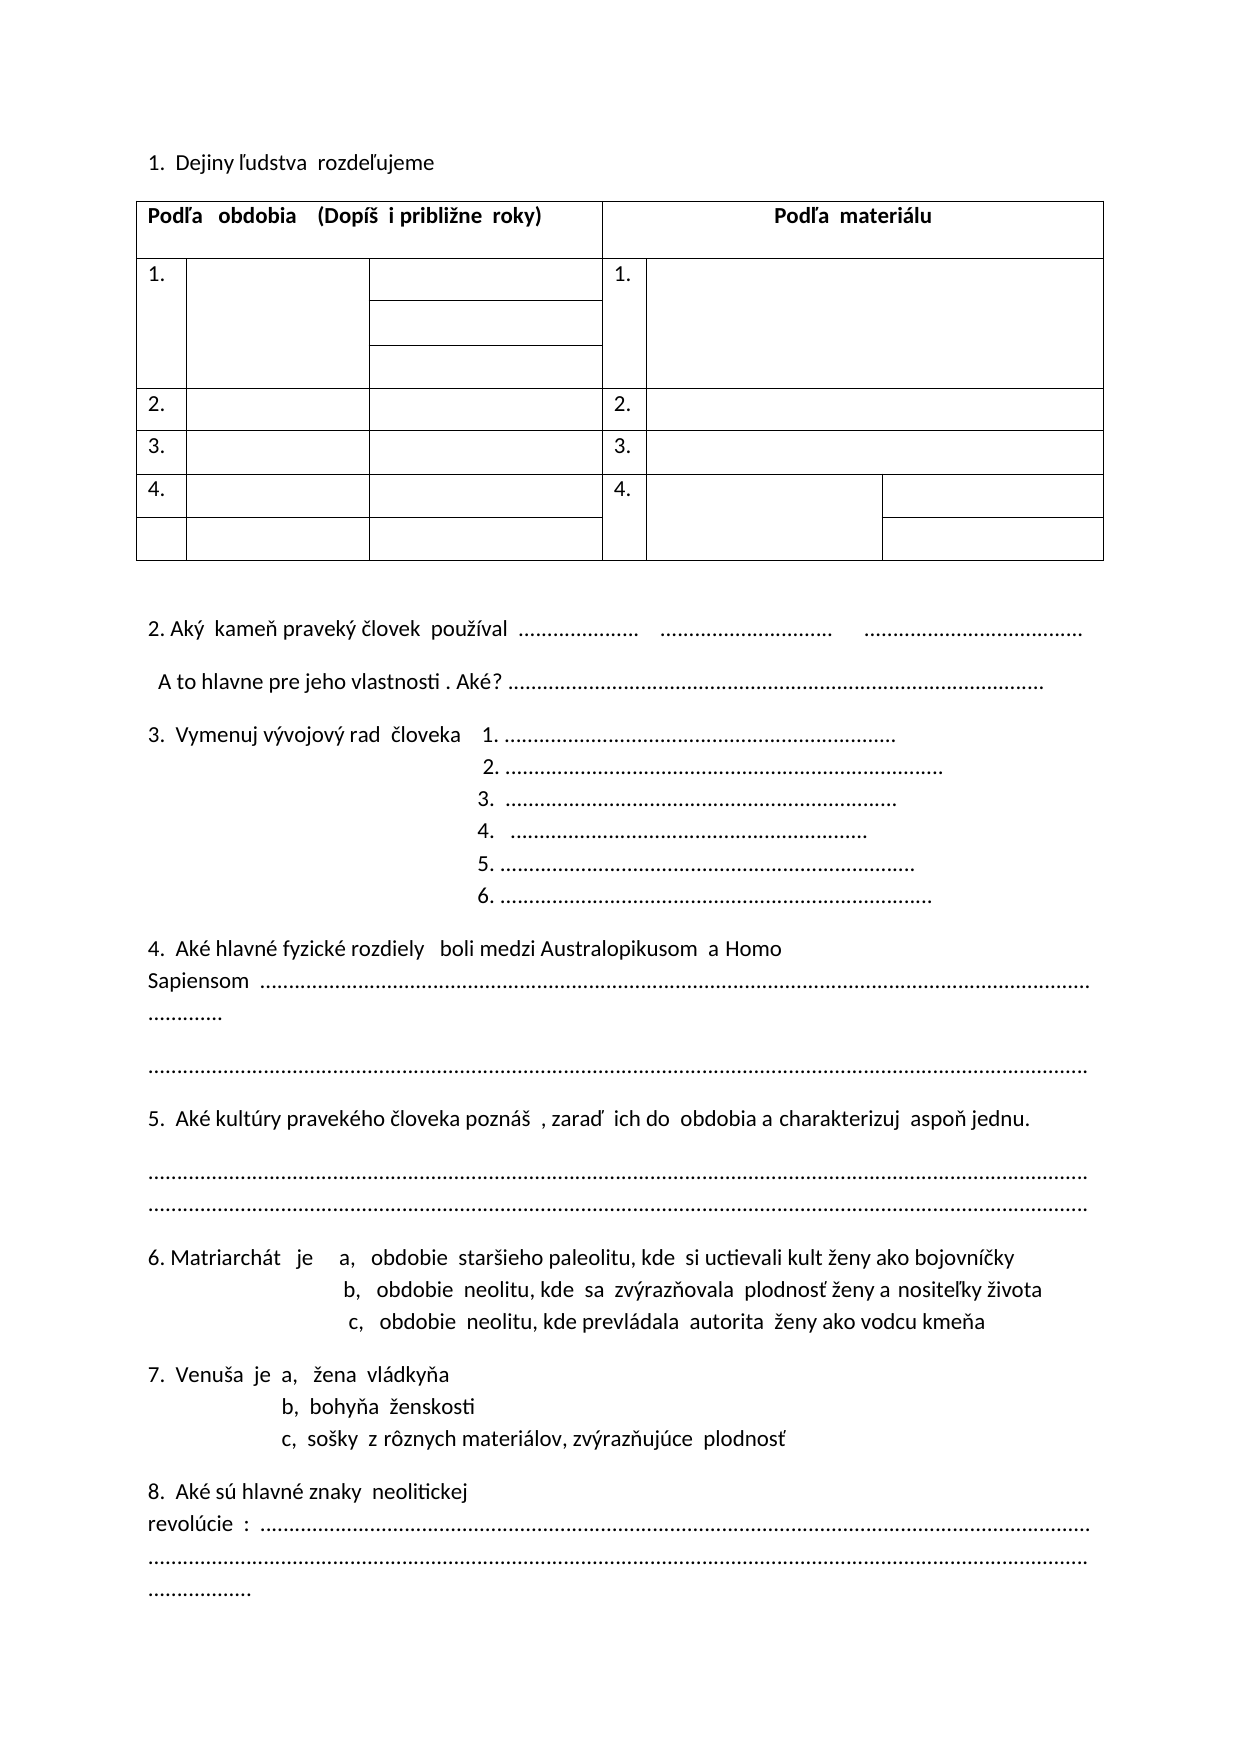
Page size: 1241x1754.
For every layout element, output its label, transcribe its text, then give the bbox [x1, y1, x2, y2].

text 2. Aký kameň praveký človek používal ..................... .............................. ...................................... [148, 614, 1093, 642]
table_cell [647, 389, 1103, 430]
table_cell [187, 475, 369, 517]
table_cell [370, 346, 602, 388]
text ...................................................................................................................................................................................................................................................................................................................................... [148, 1157, 1093, 1218]
text 3. Vymenuj vývojový rad človeka 1. .................................................................... 2. ............................................................................ 3. .................................................................... 4. .............................................................. 5. ........................................................................ 6. ........................................................................... [148, 720, 1093, 909]
text 5. Aké kultúry pravekého človeka poznáš , zaraď ich do obdobia a charakterizuj aspoň jednu. [148, 1104, 1093, 1132]
table_cell [370, 475, 602, 517]
text 1. Dejiny ľudstva rozdeľujeme [148, 148, 1093, 176]
table_cell [370, 389, 602, 430]
table_cell [187, 431, 369, 473]
table_cell [187, 518, 369, 560]
table_cell [647, 431, 1103, 473]
table_cell [370, 301, 602, 344]
table_cell 3. [137, 431, 186, 473]
table_cell [883, 475, 1103, 517]
table_cell [883, 518, 1103, 560]
table_cell [370, 259, 602, 300]
table_header Podľa obdobia (Dopíš i približne roky) [137, 202, 602, 258]
text ................................................................................................................................................................... [148, 1051, 1093, 1079]
table_cell 1. [137, 259, 186, 388]
text 6. Matriarchát je a, obdobie staršieho paleolitu, kde si uctievali kult ženy ako bojovníčky b, obdobie neolitu, kde sa zvýrazňovala plodnosť ženy a nositeľky života c, obdobie neolitu, kde prevládala autorita ženy ako vodcu kmeňa [148, 1243, 1093, 1335]
text 8. Aké sú hlavné znaky neolitickej revolúcie : ..................................................................................................................................................................................................................................................................................................................................... [148, 1477, 1093, 1602]
table_cell 2. [603, 389, 646, 430]
table_cell 4. [137, 475, 186, 517]
table_cell [187, 259, 369, 388]
table_cell 3. [603, 431, 646, 473]
table_cell 2. [137, 389, 186, 430]
table_cell [137, 518, 186, 560]
table_cell [370, 431, 602, 473]
table_cell [187, 389, 369, 430]
text 4. Aké hlavné fyzické rozdiely boli medzi Australopikusom a Homo Sapiensom ............................................................................................................................................................. [148, 934, 1093, 1026]
table_cell 1. [603, 259, 646, 388]
table_cell [647, 475, 882, 560]
table_cell [370, 518, 602, 560]
table_header Podľa materiálu [603, 202, 1103, 258]
text A to hlavne pre jeho vlastnosti . Aké? ............................................................................................. [148, 667, 1093, 695]
table_cell 4. [603, 475, 646, 560]
table_cell [647, 259, 1103, 388]
text 7. Venuša je a, žena vládkyňa b, bohyňa ženskosti c, sošky z rôznych materiálov, zvýrazňujúce plodnosť [148, 1360, 1093, 1452]
